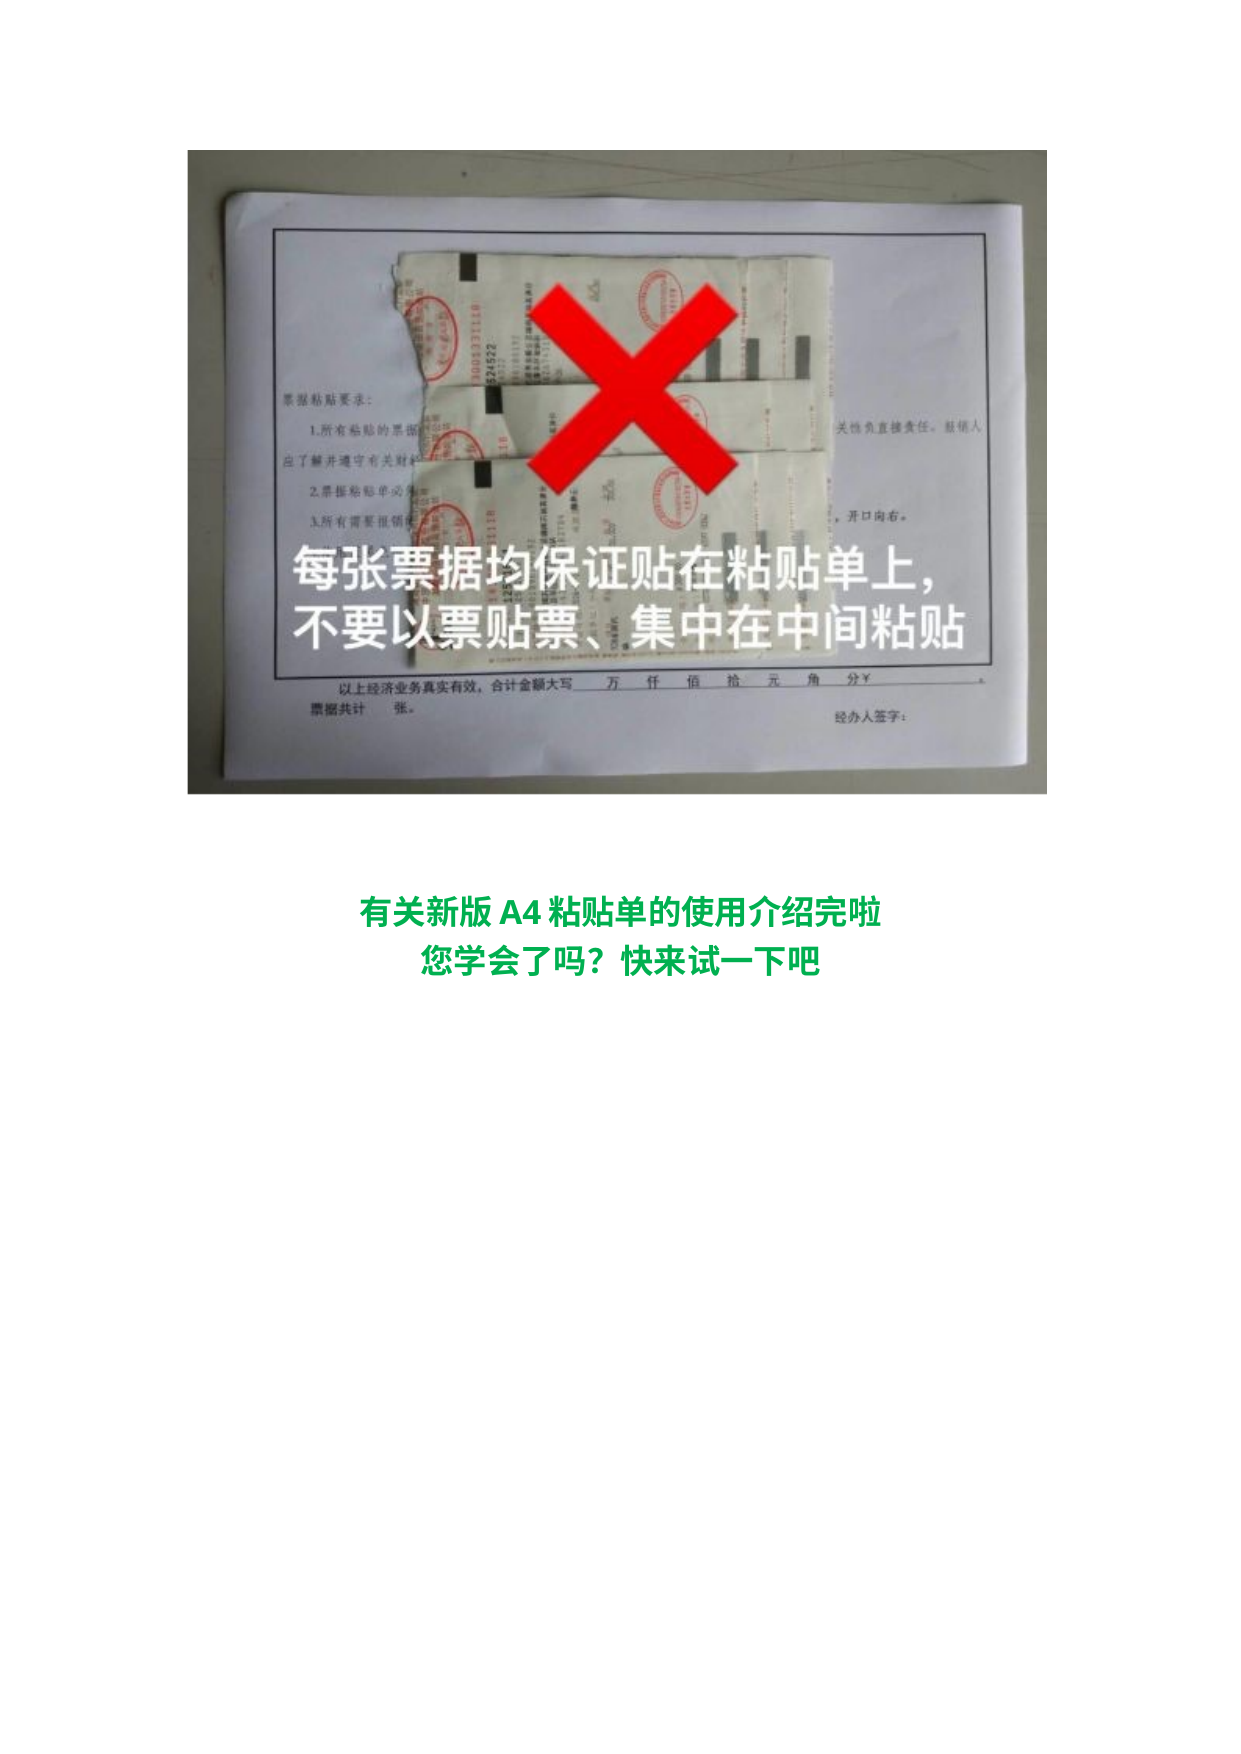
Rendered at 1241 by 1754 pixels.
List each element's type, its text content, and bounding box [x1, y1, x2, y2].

text 有关新版A4粘贴单的使用介绍完啦 您学会了吗？快来试一下吧 [187, 886, 1053, 983]
picture [187, 150, 1047, 796]
